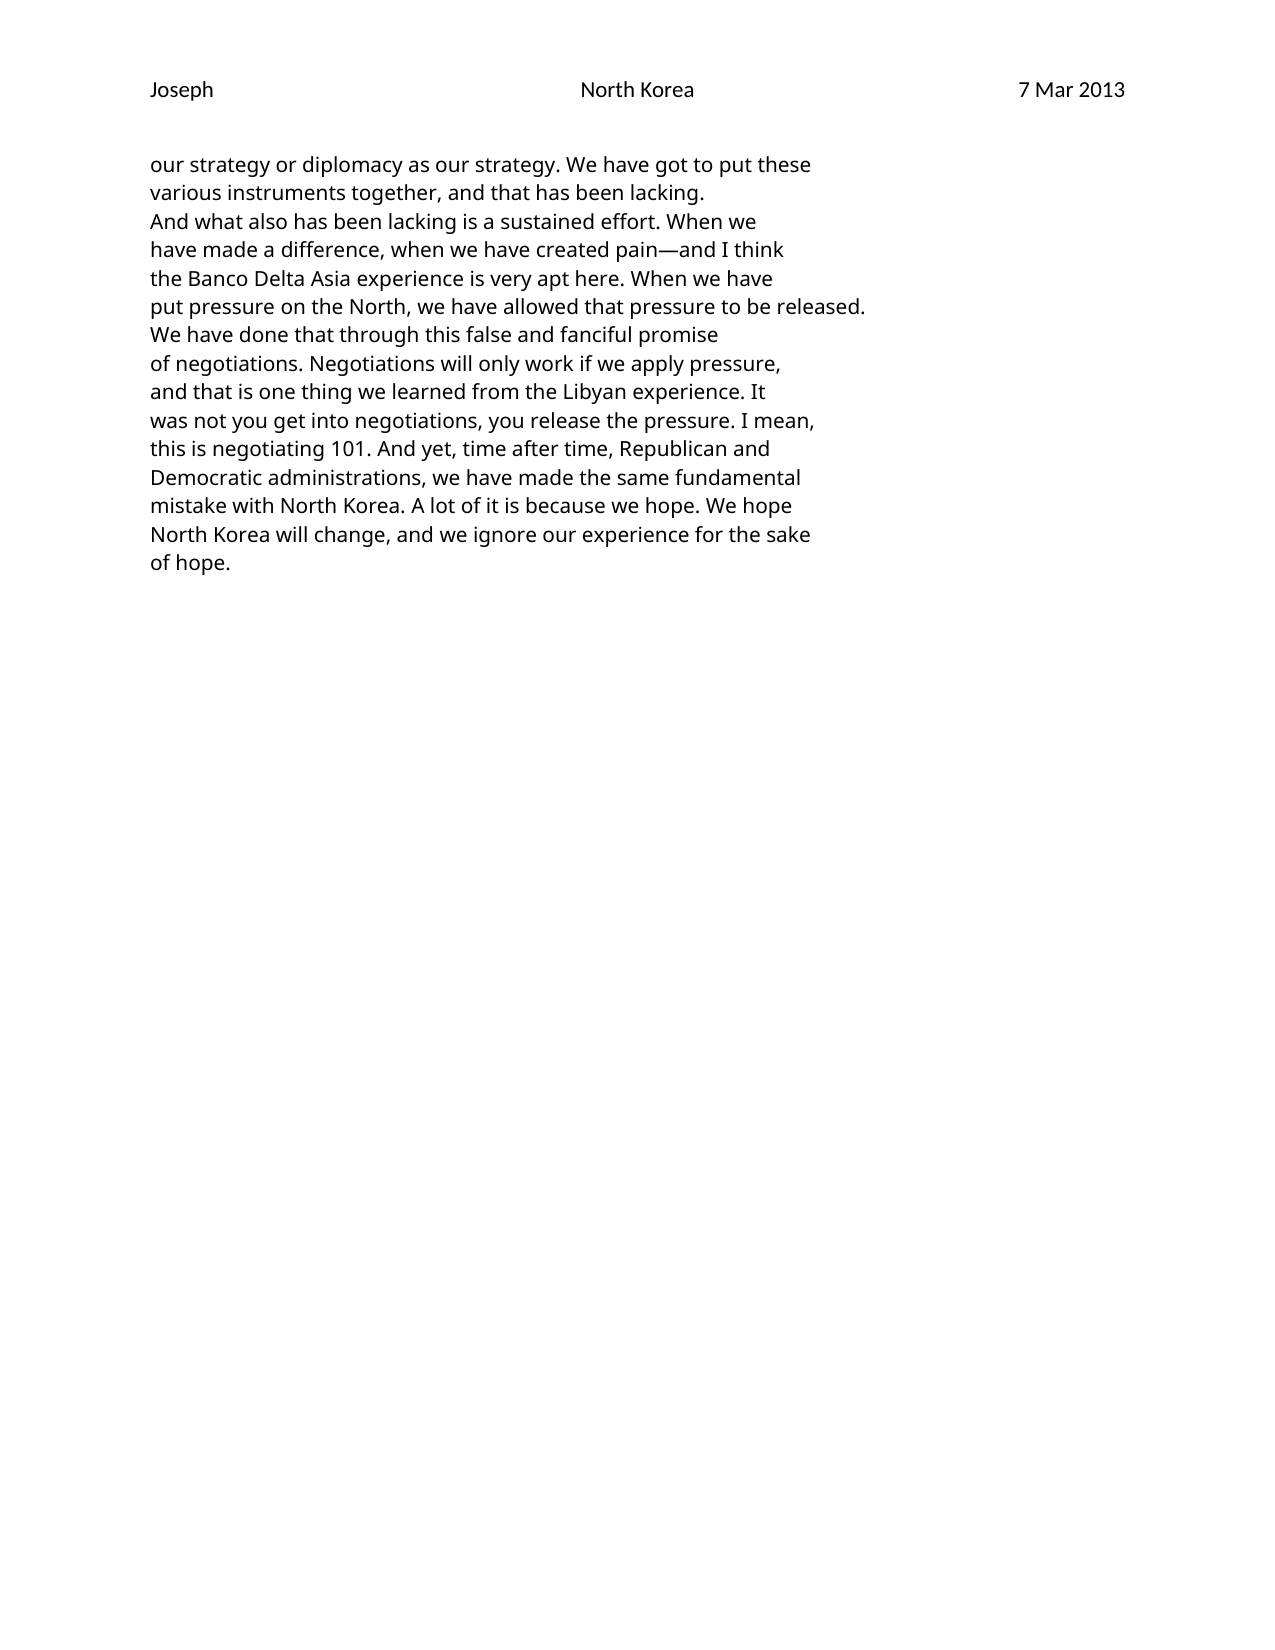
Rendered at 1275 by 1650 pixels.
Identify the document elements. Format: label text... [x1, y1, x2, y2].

text various instruments together, and that has been lacking. [150, 178, 1125, 207]
text put pressure on the North, we have allowed that pressure to be released. [150, 292, 1125, 321]
text of hope. [150, 548, 1125, 577]
text and that is one thing we learned from the Libyan experience. It [150, 377, 1125, 406]
text this is negotiating 101. And yet, time after time, Republican and [150, 434, 1125, 463]
text We have done that through this false and fanciful promise [150, 321, 1125, 349]
text was not you get into negotiations, you release the pressure. I mean, [150, 406, 1125, 434]
text our strategy or diplomacy as our strategy. We have got to put these [150, 150, 1125, 178]
text have made a difference, when we have created pain—and I think [150, 235, 1125, 264]
text Democratic administrations, we have made the same fundamental [150, 463, 1125, 491]
text North Korea will change, and we ignore our experience for the sake [150, 520, 1125, 548]
text the Banco Delta Asia experience is very apt here. When we have [150, 264, 1125, 292]
text mistake with North Korea. A lot of it is because we hope. We hope [150, 491, 1125, 520]
text of negotiations. Negotiations will only work if we apply pressure, [150, 349, 1125, 377]
text And what also has been lacking is a sustained effort. When we [150, 207, 1125, 235]
